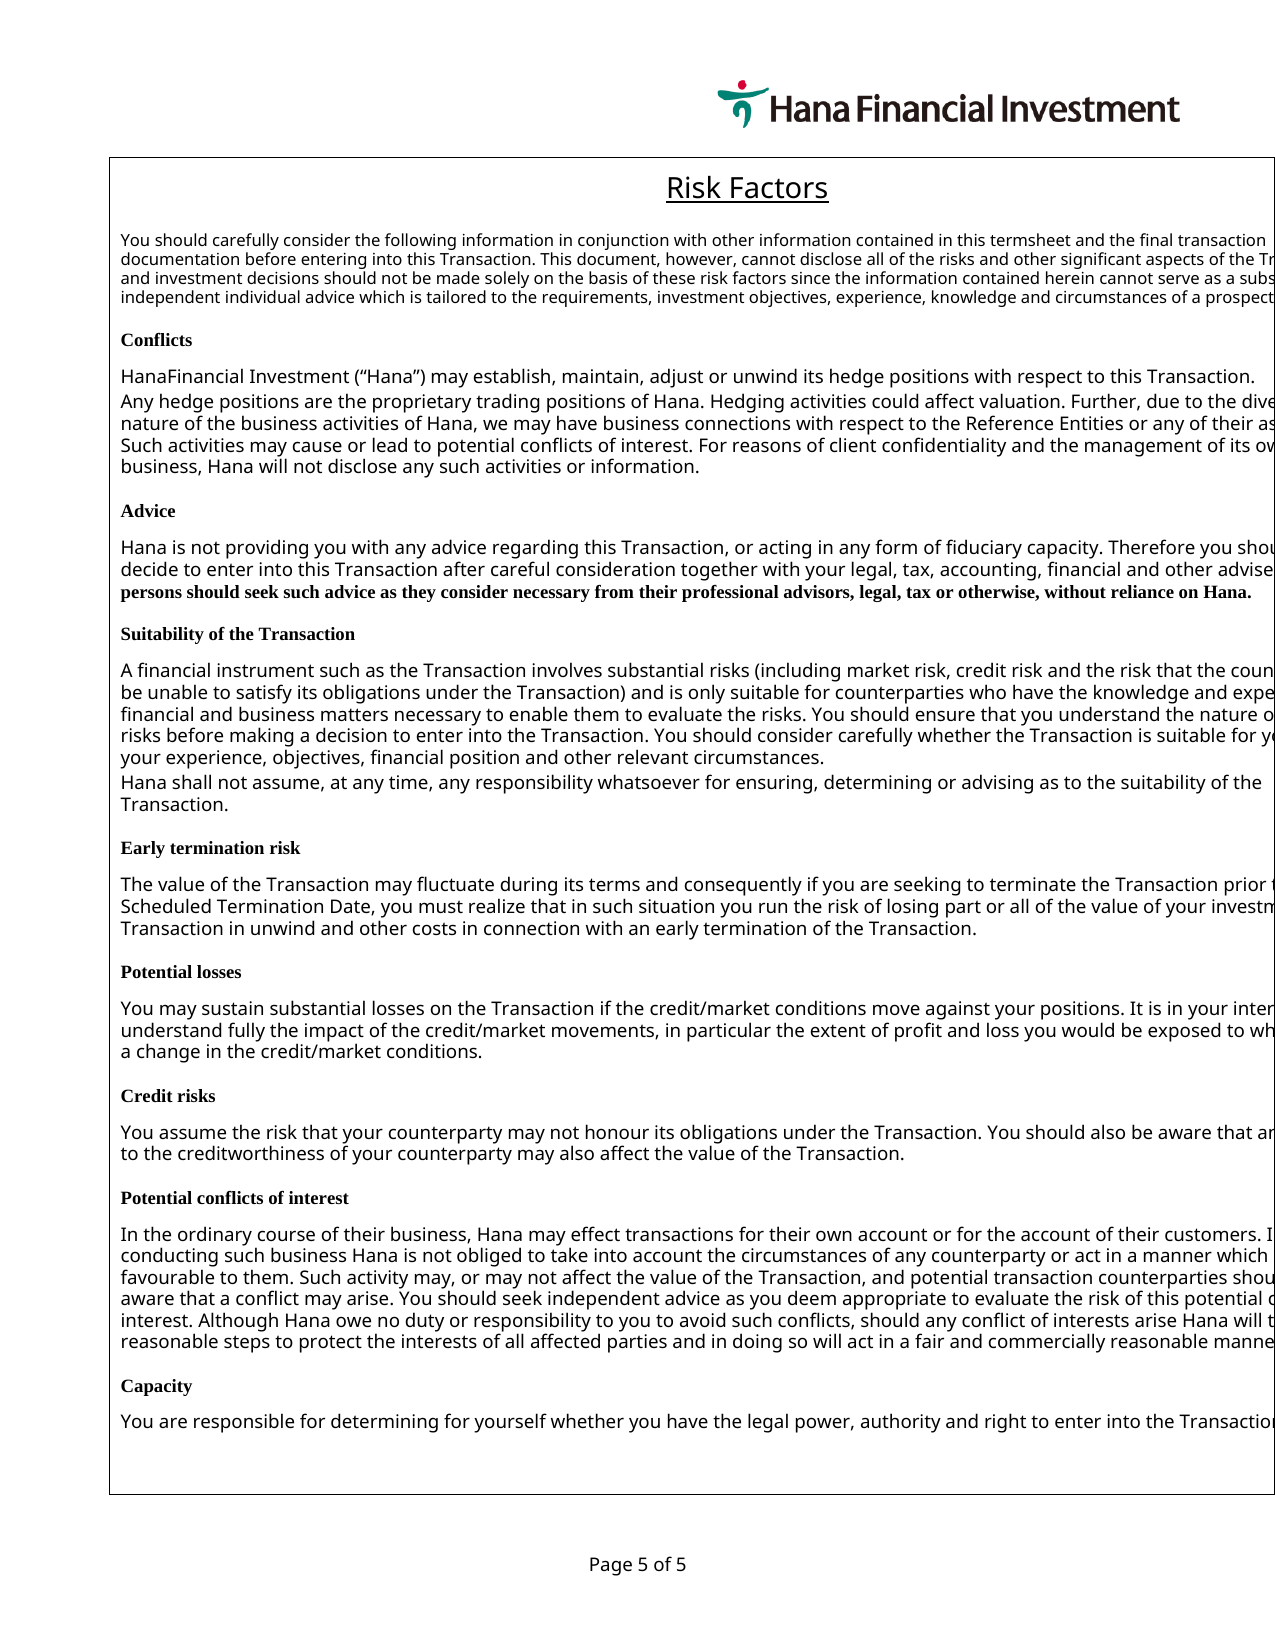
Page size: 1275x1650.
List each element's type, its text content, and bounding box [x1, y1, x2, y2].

table_header Risk Factors You should carefully consider the following information in conjunction with other information contained in this termsheet and the final transaction documentation before entering into this Transaction. This document, however, cannot disclose all of the risks and other significant aspects of the Transaction and investment decisions should not be made solely on the basis of these risk factors since the information contained herein cannot serve as a substitute for independent individual advice which is tailored to the requirements, investment objectives, experience, knowledge and circumstances of a prospective investor. Conflicts HanaFinancial Investment (“Hana”) may establish, maintain, adjust or unwind its hedge positions with respect to this Transaction. Any hedge positions are the proprietary trading positions of Hana. Hedging activities could affect valuation. Further, due to the diverse nature of the business activities of Hana, we may have business connections with respect to the Reference Entities or any of their asset(s). Such activities may cause or lead to potential conflicts of interest. For reasons of client confidentiality and the management of its own business, Hana will not disclose any such activities or information. Advice Hana is not providing you with any advice regarding this Transaction, or acting in any form of fiduciary capacity. Therefore you should only decide to enter into this Transaction after careful consideration together with your legal, tax, accounting, financial and other advisers. All persons should seek such advice as they consider necessary from their professional advisors, legal, tax or otherwise, without reliance on Hana. Suitability of the Transaction A financial instrument such as the Transaction involves substantial risks (including market risk, credit risk and the risk that the counterparty will be unable to satisfy its obligations under the Transaction) and is only suitable for counterparties who have the knowledge and experience in financial and business matters necessary to enable them to evaluate the risks. You should ensure that you understand the nature of all these risks before making a decision to enter into the Transaction. You should consider carefully whether the Transaction is suitable for you in light of your experience, objectives, financial position and other relevant circumstances. Hana shall not assume, at any time, any responsibility whatsoever for ensuring, determining or advising as to the suitability of the Transaction. Early termination risk The value of the Transaction may fluctuate during its terms and consequently if you are seeking to terminate the Transaction prior to the Scheduled Termination Date, you must realize that in such situation you run the risk of losing part or all of the value of your investment in the Transaction in unwind and other costs in connection with an early termination of the Transaction. Potential losses You may sustain substantial losses on the Transaction if the credit/market conditions move against your positions. It is in your interest to understand fully the impact of the credit/market movements, in particular the extent of profit and loss you would be exposed to when there is a change in the credit/market conditions. Credit risks You assume the risk that your counterparty may not honour its obligations under the Transaction. You should also be aware that any changes to the creditworthiness of your counterparty may also affect the value of the Transaction. Potential conflicts of interest In the ordinary course of their business, Hana may effect transactions for their own account or for the account of their customers. In conducting such business Hana is not obliged to take into account the circumstances of any counterparty or act in a manner which is favourable to them. Such activity may, or may not affect the value of the Transaction, and potential transaction counterparties should be aware that a conflict may arise. You should seek independent advice as you deem appropriate to evaluate the risk of this potential conflict of interest. Although Hana owe no duty or responsibility to you to avoid such conflicts, should any conflict of interests arise Hana will take reasonable steps to protect the interests of all affected parties and in doing so will act in a fair and commercially reasonable manner. Capacity You are responsible for determining for yourself whether you have the legal power, authority and right to enter into the Transaction. [110, 158, 1274, 1494]
picture [717, 80, 1180, 128]
text Page 5 of 5 [0, 1551, 1275, 1577]
